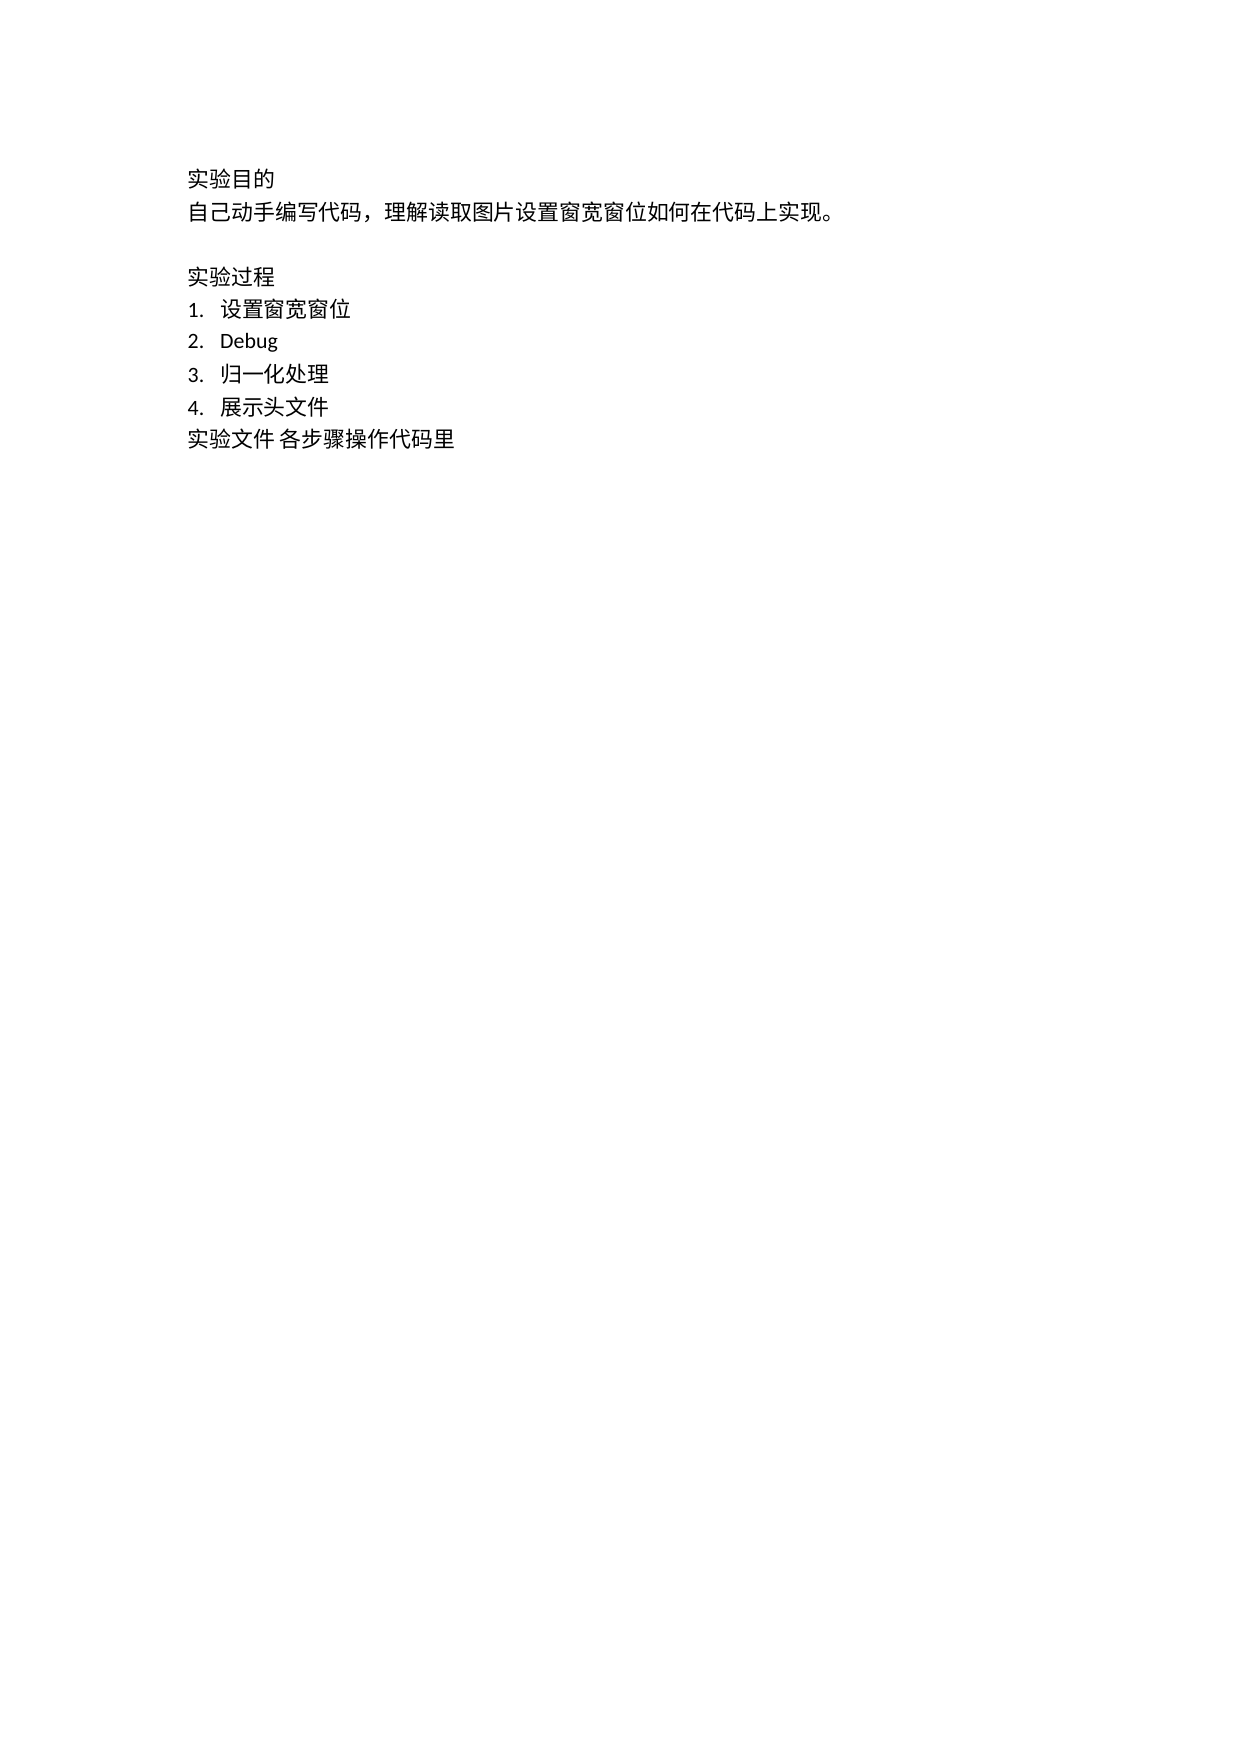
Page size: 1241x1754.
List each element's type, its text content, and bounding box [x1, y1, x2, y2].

list 归一化处理 [187, 357, 1053, 389]
list 设置窗宽窗位 [187, 292, 1053, 324]
list 实验过程 [187, 259, 1053, 292]
list 实验目的 [187, 162, 1053, 194]
text 实验文件 各步骤操作代码里 [187, 422, 1053, 454]
list 展示头文件 [187, 389, 1053, 422]
list Debug [187, 324, 1053, 357]
list 自己动手编写代码，理解读取图片设置窗宽窗位如何在代码上实现。 [187, 194, 1053, 227]
